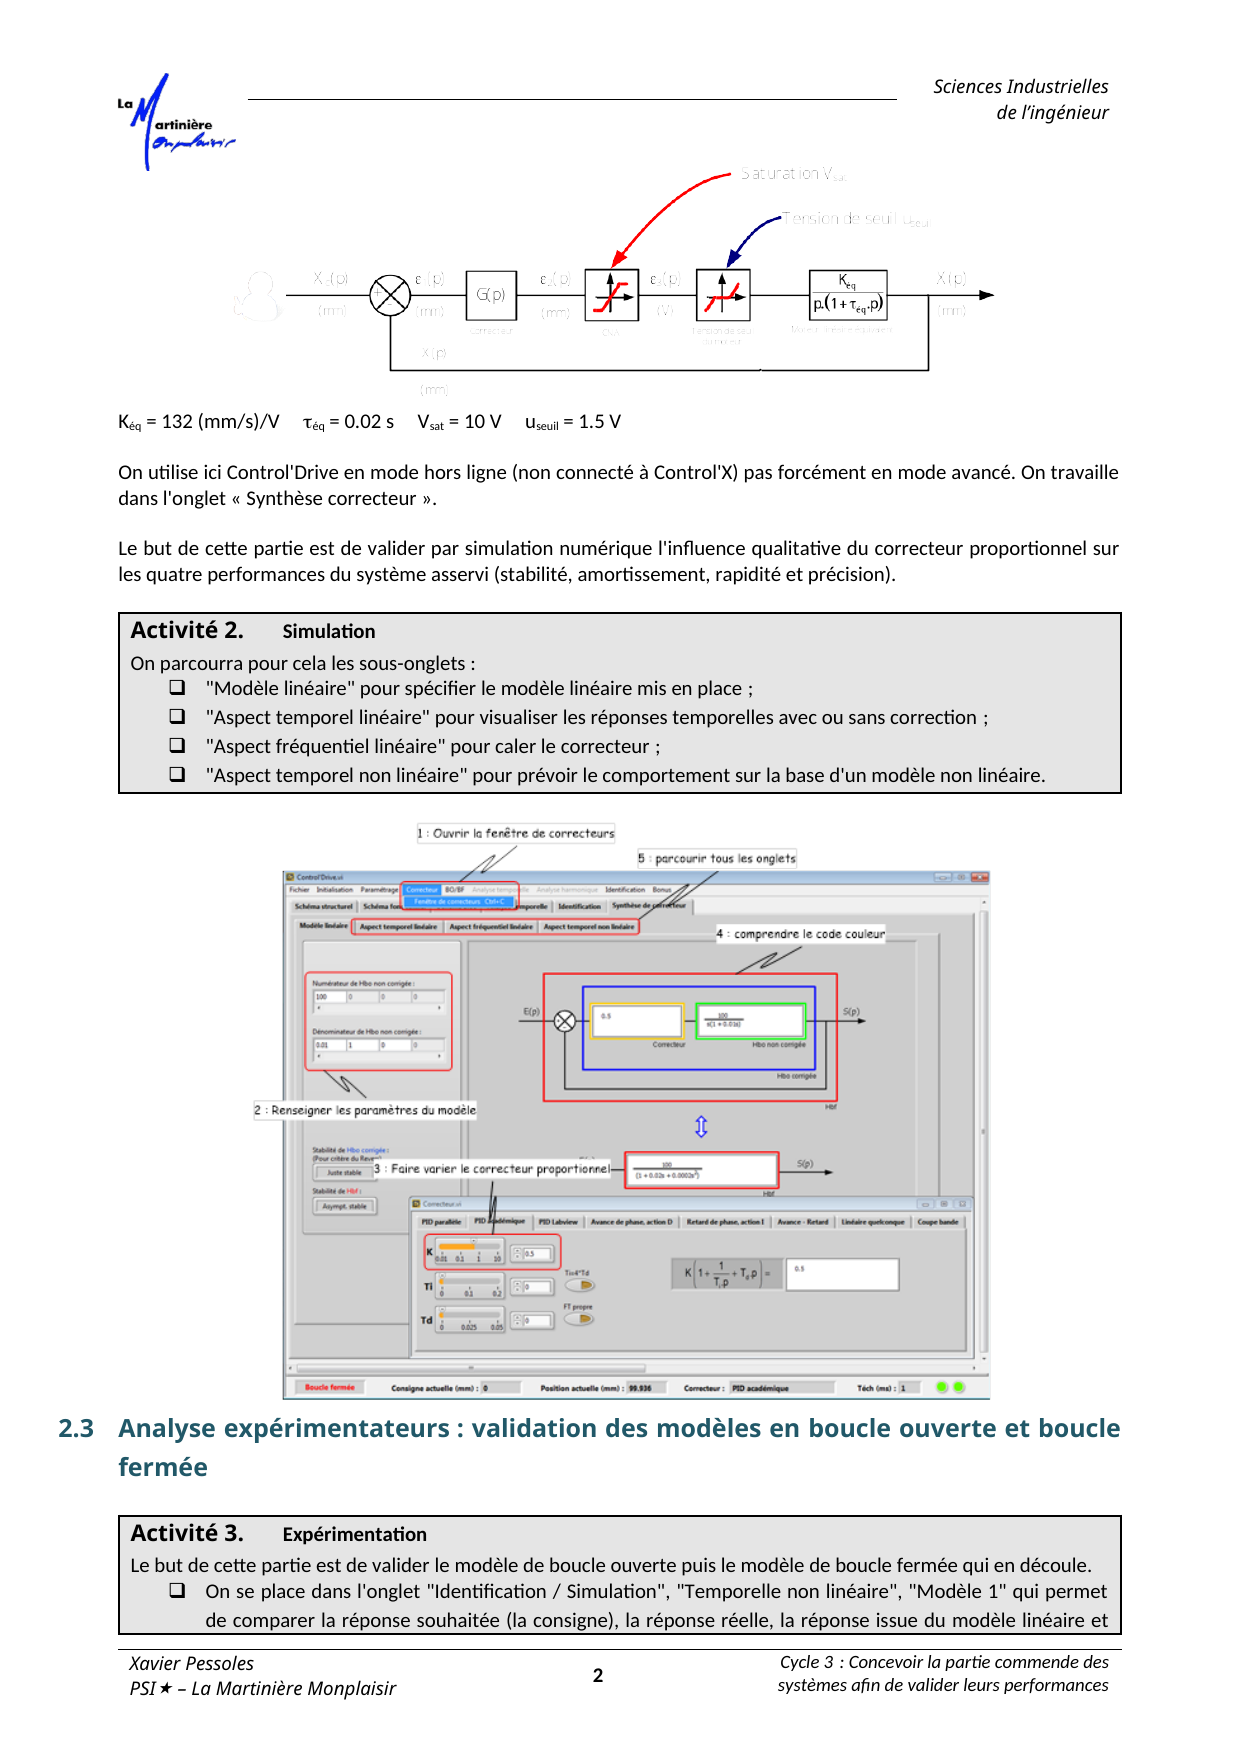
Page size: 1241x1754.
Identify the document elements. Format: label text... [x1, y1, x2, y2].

text On utilise ici Control'Drive en mode hors ligne (non connecté à Control'X) pas forcément en mode avancé. On travaille dans l'onglet « Synthèse correcteur ». [118, 459, 1122, 510]
text Kéq = 132 (mm/s)/V éq = 0.02 s Vsat = 10 V useuil = 1.5 V [118, 408, 1122, 434]
picture [117, 73, 236, 171]
text Le but de cette partie est de valider par simulation numérique l'influence qualitative du correcteur proportionnel sur les quatre performances du système asservi (stabilité, amortissement, rapidité et précision). [118, 536, 1122, 586]
subtitle Analyse expérimentateurs : validation des modèles en boucle ouverte et boucle fermée [58, 1411, 1122, 1484]
picture [246, 819, 994, 1405]
table_header Simulation On parcourra pour cela les sous-onglets : "Modèle linéaire" pour spécifier le modèle linéaire mis en place ; "Aspect temporel linéaire" pour visualiser les réponses temporelles avec ou sans correction ; "Aspect fréquentiel linéaire" pour caler le correcteur ; "Aspect temporel non linéaire" pour prévoir le comportement sur la base d'un modèle non linéaire. [120, 614, 1120, 792]
